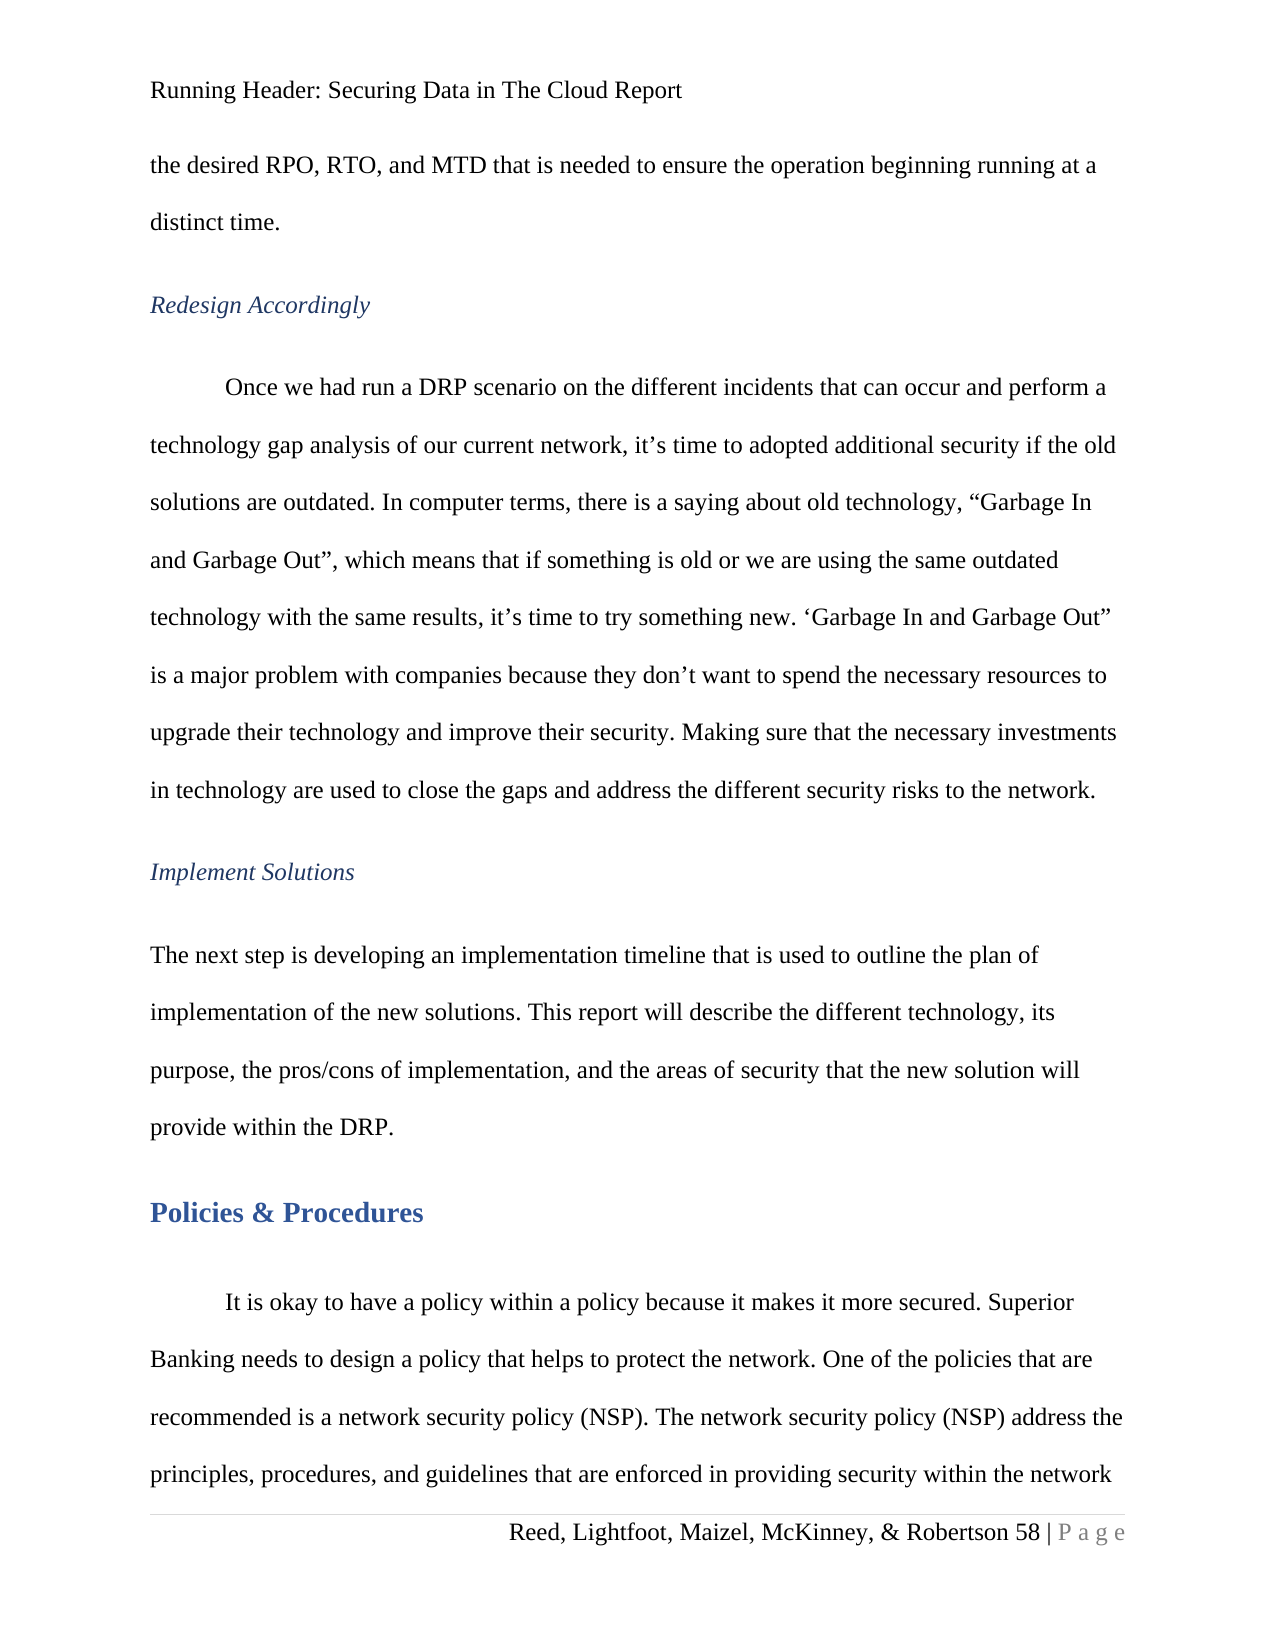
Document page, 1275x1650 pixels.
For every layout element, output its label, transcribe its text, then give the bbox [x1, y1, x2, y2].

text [150, 150, 1125, 236]
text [150, 1287, 1125, 1488]
subtitle Policies & Procedures [150, 1195, 1125, 1228]
text The next step is developing an implementation timeline that is used to outline the plan of implementation of the new solutions. This report will describe the different technology, its purpose, the pros/cons of implementation, and the areas of security that the new solution will provide within the DRP. [150, 940, 1125, 1141]
text Once we had run a DRP scenario on the different incidents that can occur and perform a technology gap analysis of our current network, it’s time to adopted additional security if the old solutions are outdated. In computer terms, there is a saying about old technology, “Garbage In and Garbage Out”, which means that if something is old or we are using the same outdated technology with the same results, it’s time to try something new. ‘Garbage In and Garbage Out” is a major problem with companies because they don’t want to spend the necessary resources to upgrade their technology and improve their security. Making sure that the necessary investments in technology are used to close the gaps and address the different security risks to the network. [150, 372, 1125, 804]
subtitle Implement Solutions [150, 857, 1125, 886]
subtitle Redesign Accordingly [150, 290, 1125, 319]
